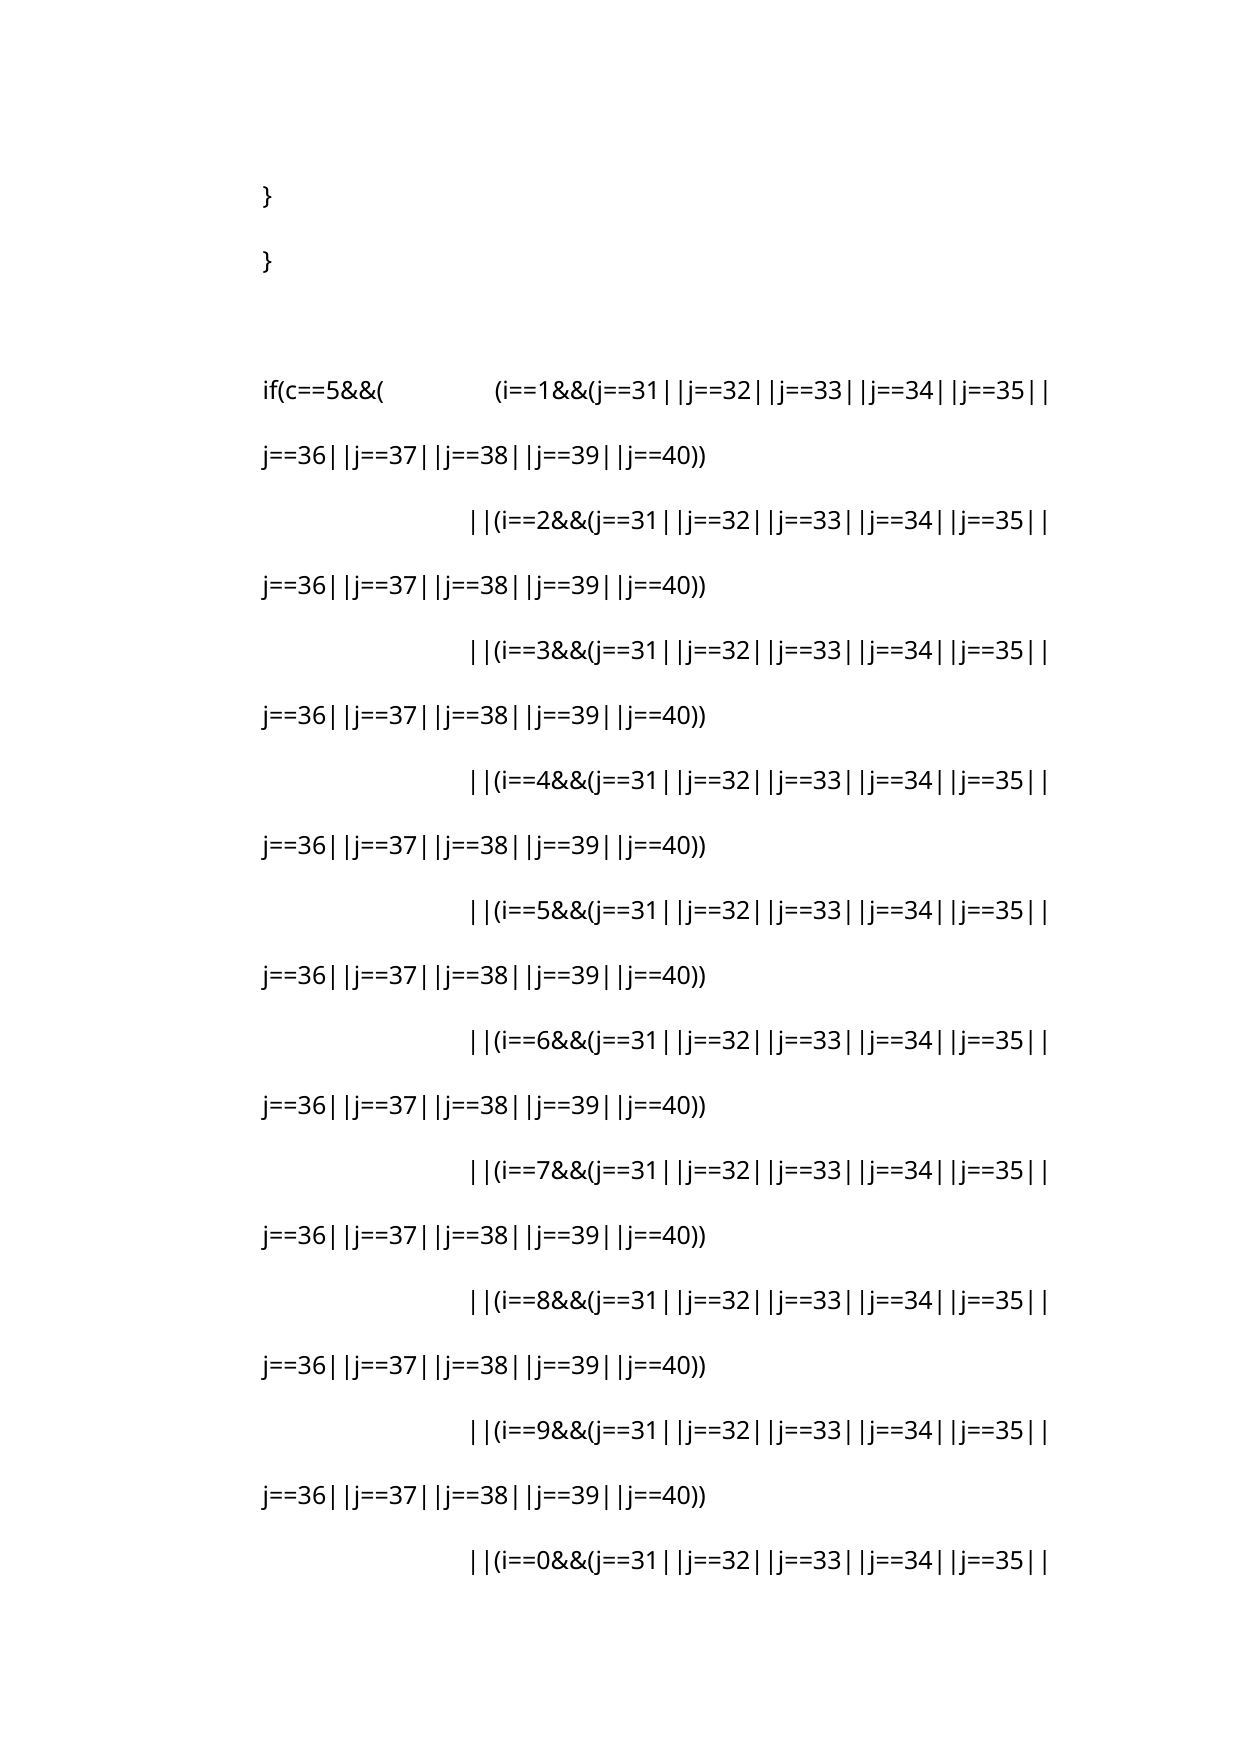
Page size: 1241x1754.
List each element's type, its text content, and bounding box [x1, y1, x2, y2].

list ||(i==4&&(j==31||j==32||j==33||j==34||j==35||j==36||j==37||j==38||j==39||j==40)) [262, 747, 1053, 877]
list ||(i==9&&(j==31||j==32||j==33||j==34||j==35||j==36||j==37||j==38||j==39||j==40)) [262, 1397, 1053, 1527]
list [262, 1527, 1053, 1592]
list ||(i==3&&(j==31||j==32||j==33||j==34||j==35||j==36||j==37||j==38||j==39||j==40)) [262, 617, 1053, 747]
list ||(i==7&&(j==31||j==32||j==33||j==34||j==35||j==36||j==37||j==38||j==39||j==40)) [262, 1137, 1053, 1267]
list ||(i==2&&(j==31||j==32||j==33||j==34||j==35||j==36||j==37||j==38||j==39||j==40)) [262, 487, 1053, 617]
list } [262, 162, 1053, 227]
list if(c==5&&( (i==1&&(j==31||j==32||j==33||j==34||j==35||j==36||j==37||j==38||j==39||j==40)) [262, 357, 1053, 487]
list ||(i==5&&(j==31||j==32||j==33||j==34||j==35||j==36||j==37||j==38||j==39||j==40)) [262, 877, 1053, 1007]
list ||(i==6&&(j==31||j==32||j==33||j==34||j==35||j==36||j==37||j==38||j==39||j==40)) [262, 1007, 1053, 1137]
list ||(i==8&&(j==31||j==32||j==33||j==34||j==35||j==36||j==37||j==38||j==39||j==40)) [262, 1267, 1053, 1397]
list } [262, 227, 1053, 292]
